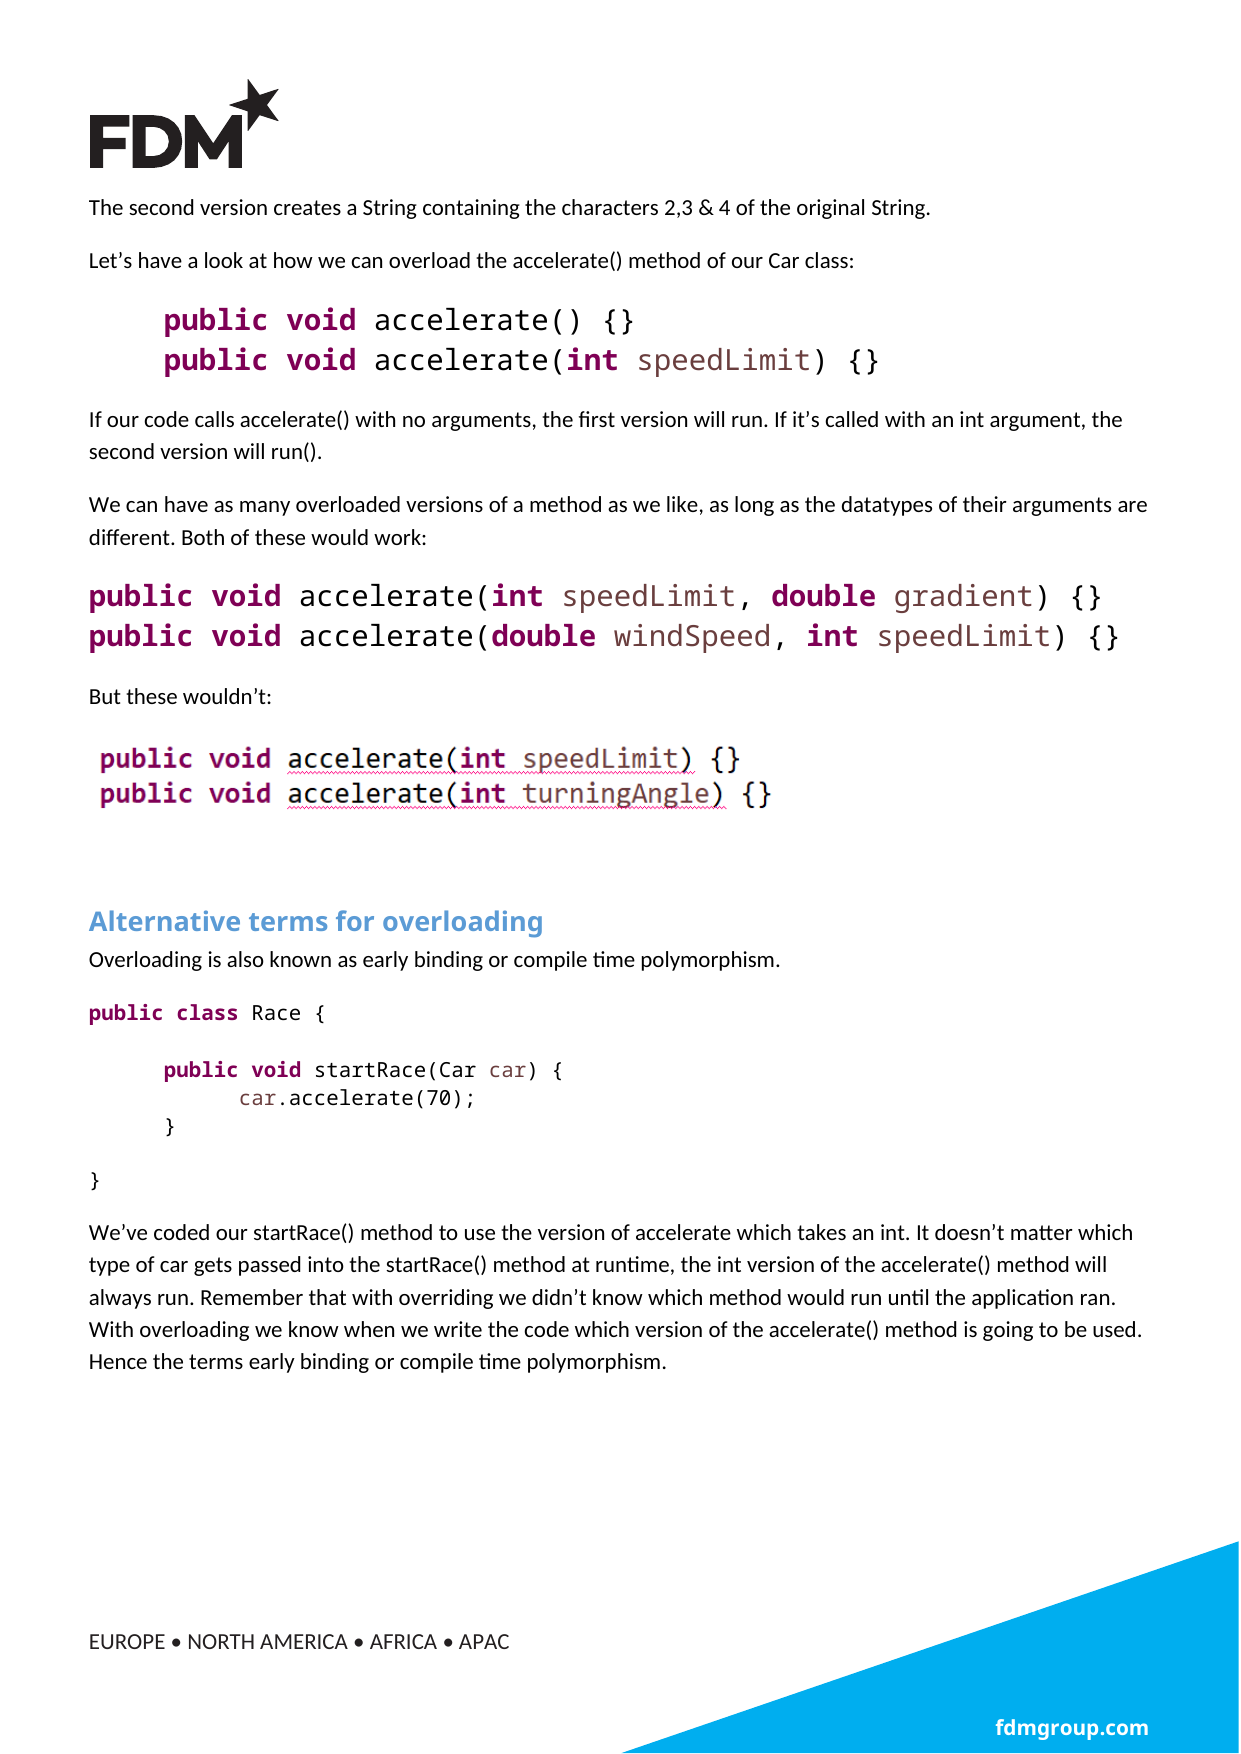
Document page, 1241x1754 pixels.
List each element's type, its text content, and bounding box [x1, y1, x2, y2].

text But these wouldn’t: [89, 682, 1152, 710]
text } [89, 1165, 1152, 1193]
text Overloading is also known as early binding or compile time polymorphism. [89, 945, 1152, 973]
text Let’s have a look at how we can overload the accelerate() method of our Car class: [89, 246, 1152, 274]
text } [89, 1112, 1152, 1140]
text We’ve coded our startRace() method to use the version of accelerate which takes an int. It doesn’t matter which type of car gets passed into the startRace() method at runtime, the int version of the accelerate() method will always run. Remember that with overriding we didn’t know which method would run until the application ran. With overloading we know when we write the code which version of the accelerate() method is going to be used. Hence the terms early binding or compile time polymorphism. [89, 1218, 1152, 1375]
text public void accelerate(double windSpeed, int speedLimit) {} [89, 615, 1152, 655]
text car.accelerate(70); [89, 1083, 1152, 1112]
picture [88, 734, 788, 825]
text If our code calls accelerate() with no arguments, the first version will run. If it’s called with an int argument, the second version will run(). [89, 405, 1152, 465]
text public void startRace(Car car) { [89, 1055, 1152, 1083]
text public void accelerate(int speedLimit) {} [89, 339, 1152, 378]
text public void accelerate() {} [89, 299, 1152, 339]
text We can have as many overloaded versions of a method as we like, as long as the datatypes of their arguments are different. Both of these would work: [89, 490, 1152, 551]
subtitle Alternative terms for overloading [89, 902, 1152, 939]
text public void accelerate(int speedLimit, double gradient) {} [89, 576, 1152, 615]
text The second version creates a String containing the characters 2,3 & 4 of the original String. [89, 193, 1152, 221]
text public class Race { [89, 998, 1152, 1026]
